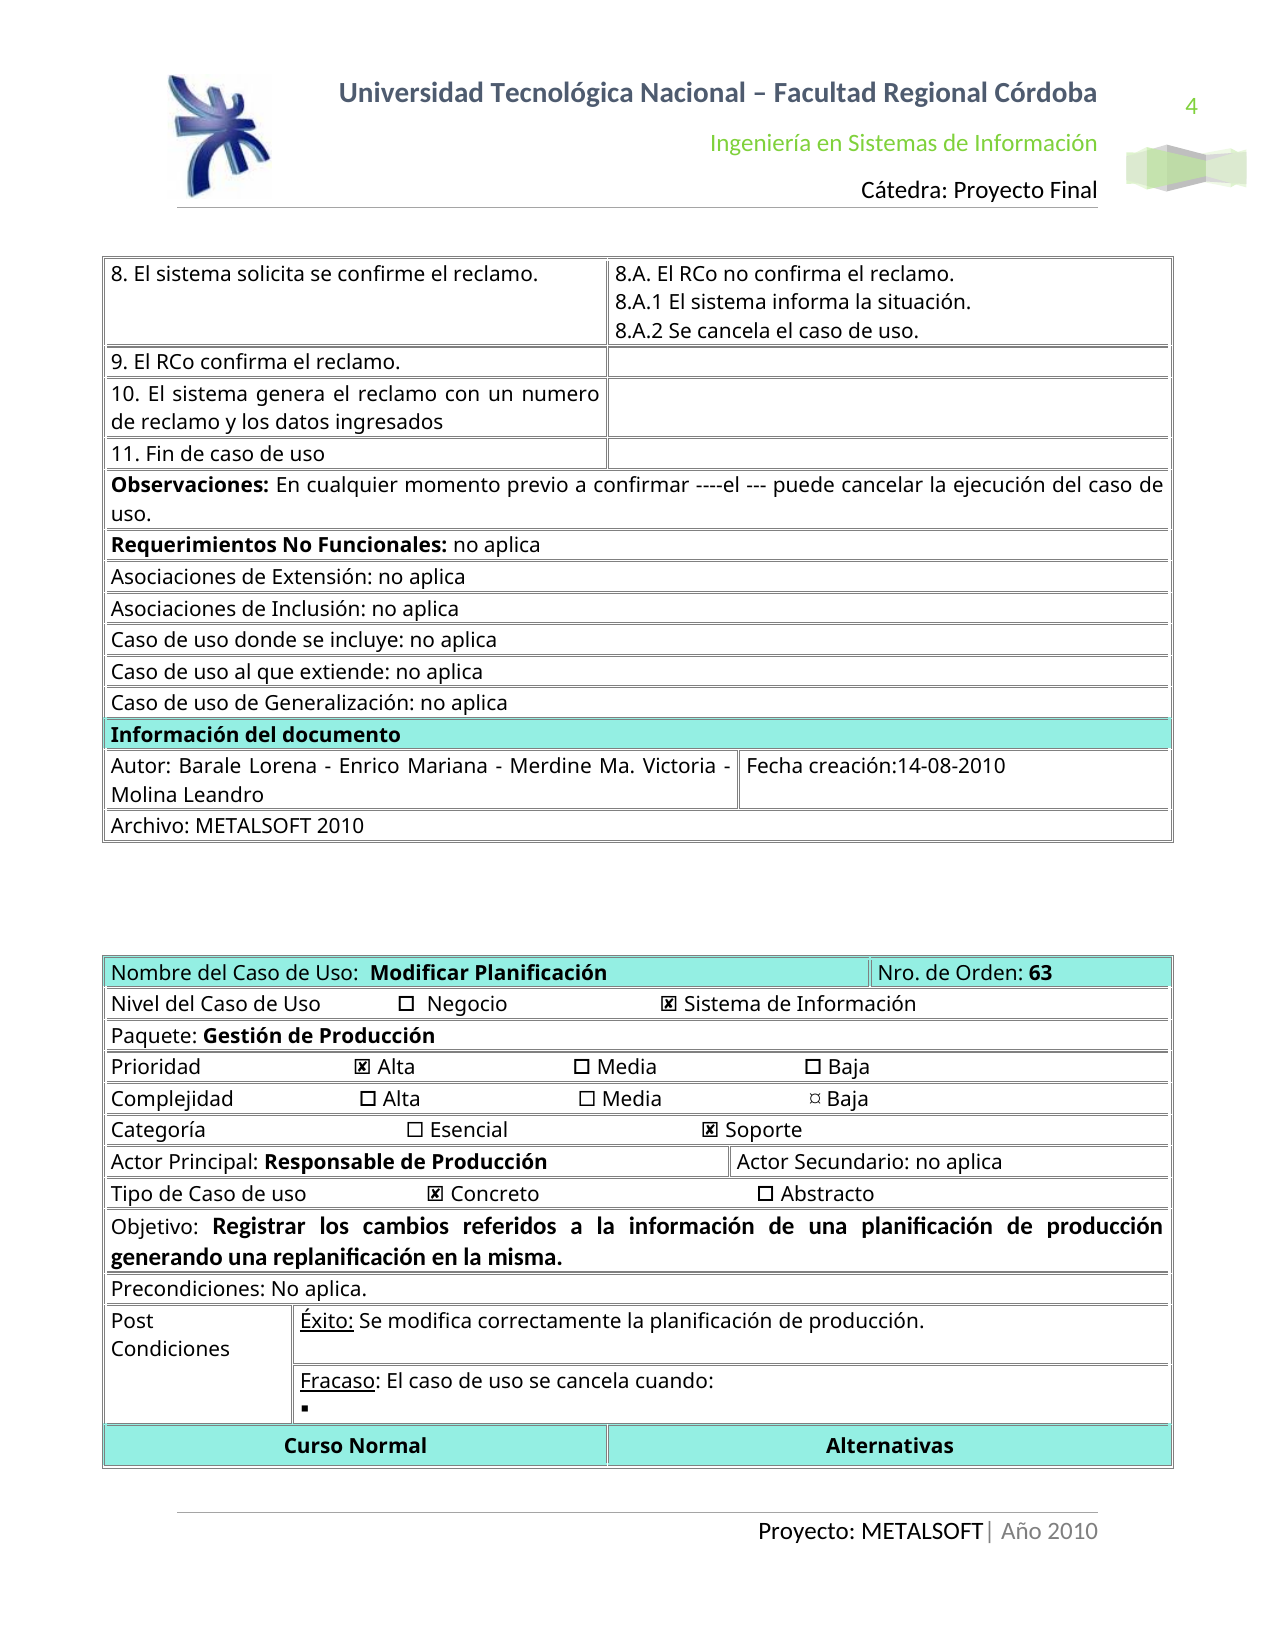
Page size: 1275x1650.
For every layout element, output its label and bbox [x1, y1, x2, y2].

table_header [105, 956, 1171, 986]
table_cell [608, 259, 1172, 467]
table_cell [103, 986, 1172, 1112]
picture [167, 74, 272, 199]
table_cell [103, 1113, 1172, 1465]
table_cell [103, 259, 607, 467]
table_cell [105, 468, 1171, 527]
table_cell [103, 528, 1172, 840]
